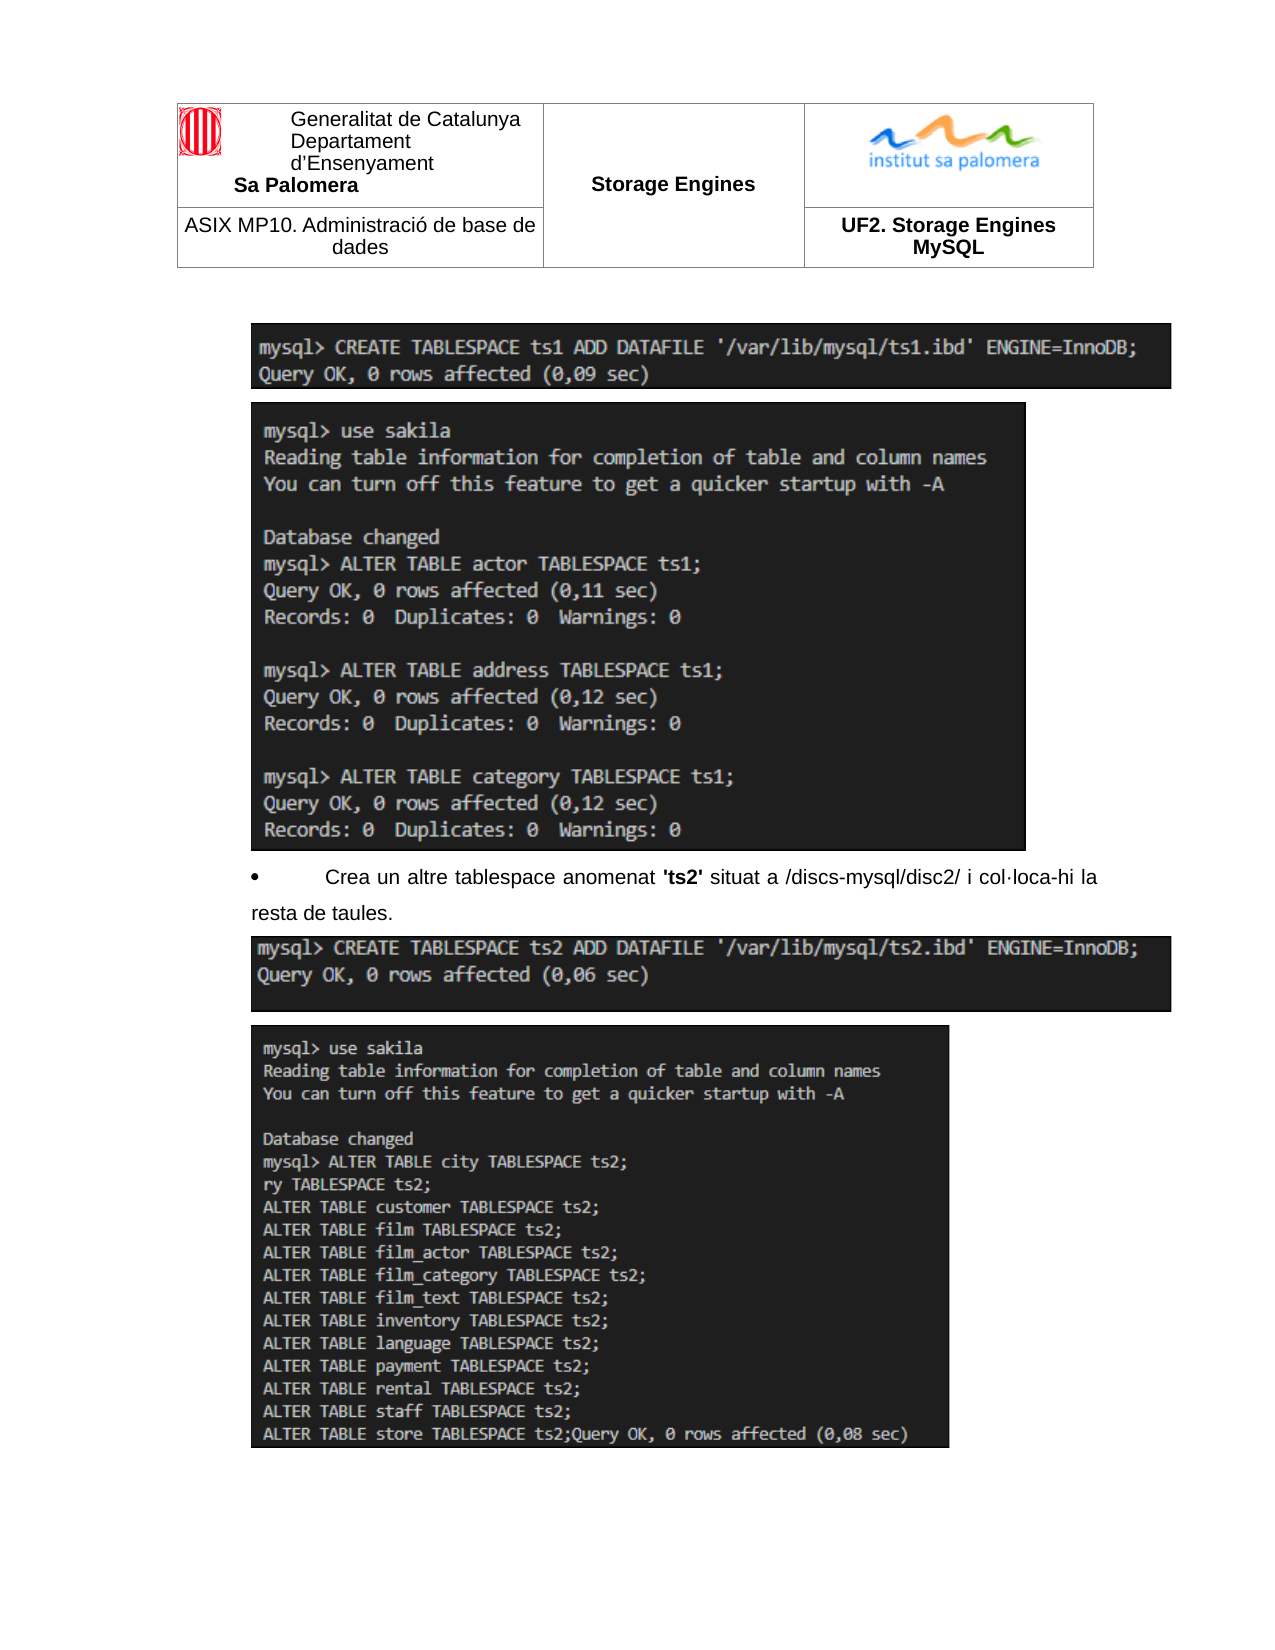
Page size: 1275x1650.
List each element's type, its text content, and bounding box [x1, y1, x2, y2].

picture [859, 113, 1043, 173]
picture [251, 402, 1026, 851]
picture [179, 107, 222, 156]
picture [251, 936, 1172, 1012]
picture [251, 323, 1172, 389]
list Crea un altre tablespace anomenat 'ts2' situat a /discs-mysql/disc2/ i col·loca-hi la resta de taules. [251, 865, 1098, 925]
picture [251, 1025, 950, 1448]
